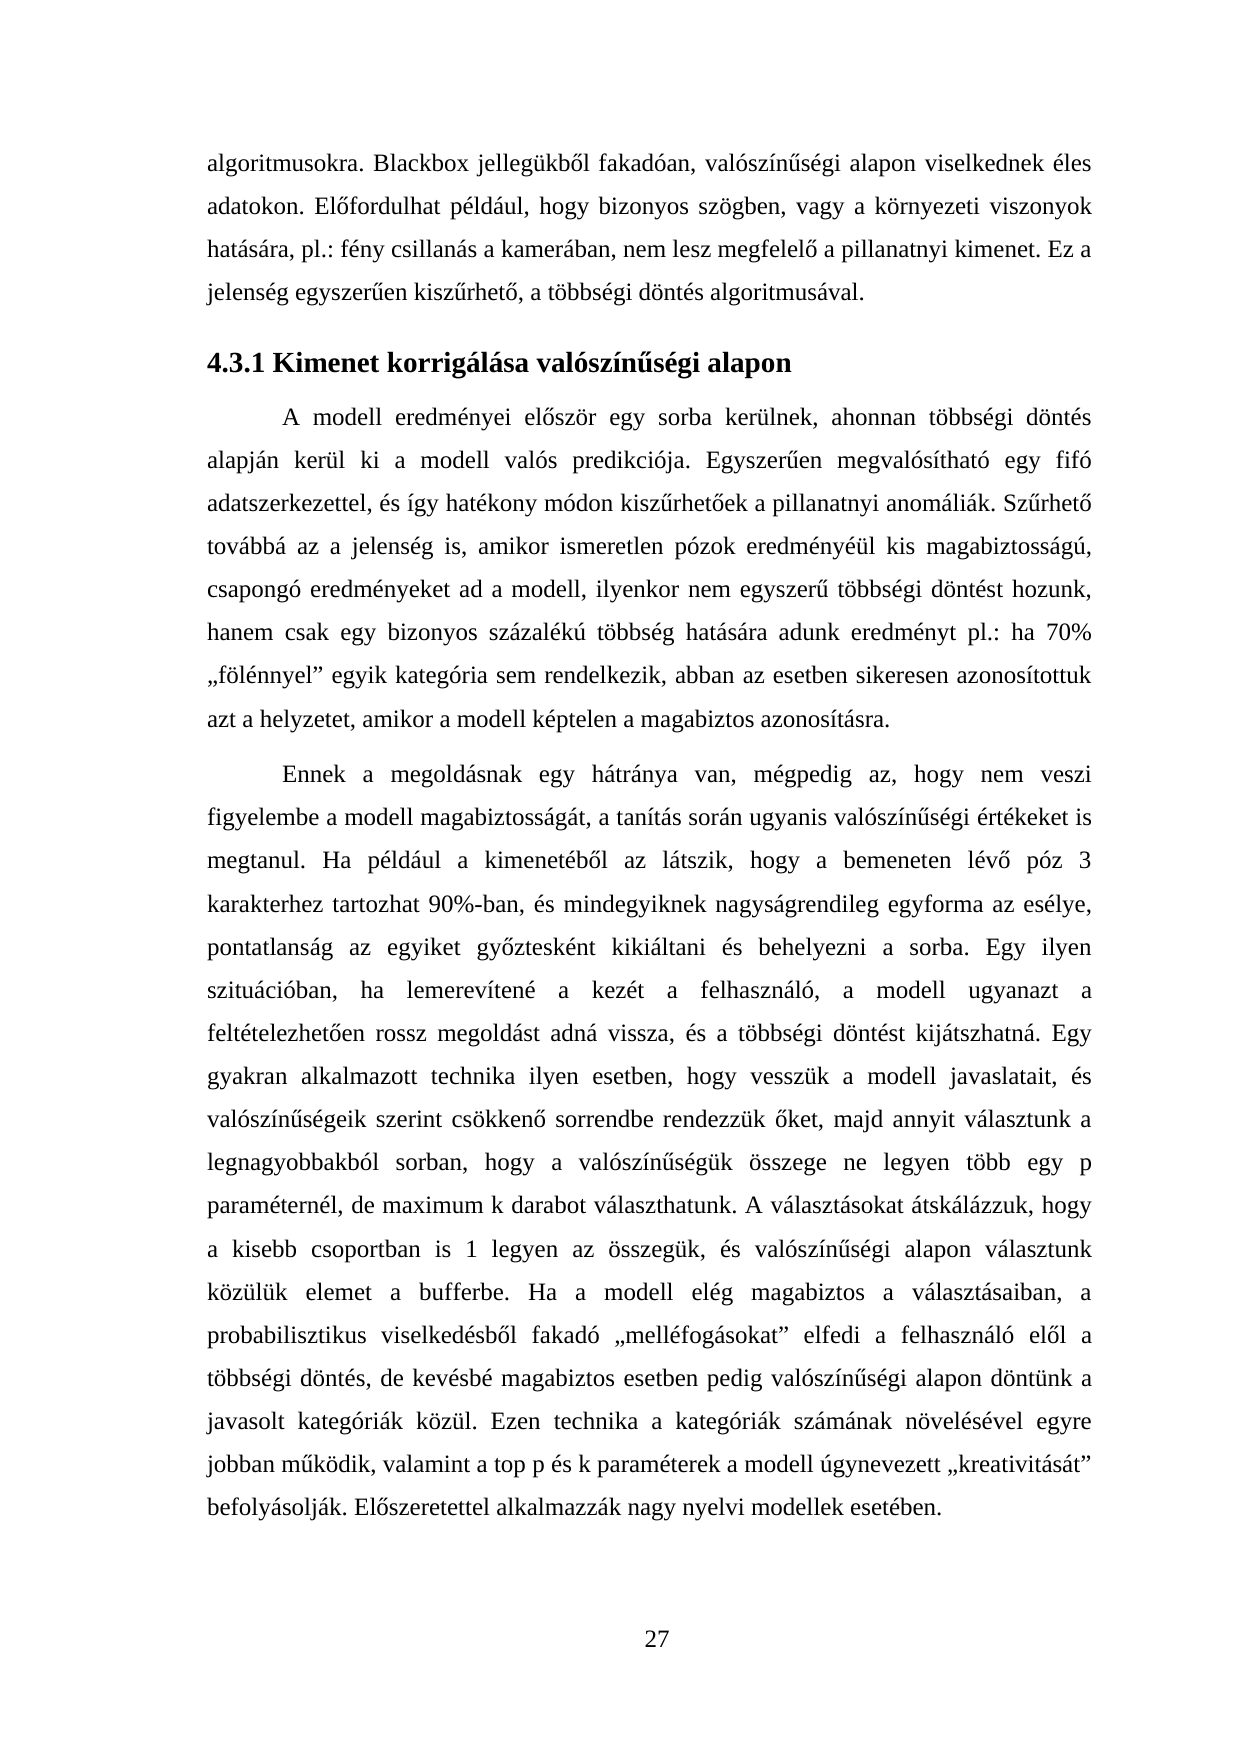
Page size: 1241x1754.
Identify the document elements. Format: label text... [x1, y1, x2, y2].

text A modell eredményei először egy sorba kerülnek, ahonnan többségi döntés alapján kerül ki a modell valós predikciója. Egyszerűen megvalósítható egy fifó adatszerkezettel, és így hatékony módon kiszűrhetőek a pillanatnyi anomáliák. Szűrhető továbbá az a jelenség is, amikor ismeretlen pózok eredményéül kis magabiztosságú, csapongó eredményeket ad a modell, ilyenkor nem egyszerű többségi döntést hozunk, hanem csak egy bizonyos százalékú többség hatására adunk eredményt pl.: ha 70% „fölénnyel” egyik kategória sem rendelkezik, abban az esetben sikeresen azonosítottuk azt a helyzetet, amikor a modell képtelen a magabiztos azonosításra. [207, 402, 1092, 732]
subtitle Kimenet korrigálása valószínűségi alapon [207, 345, 1092, 379]
